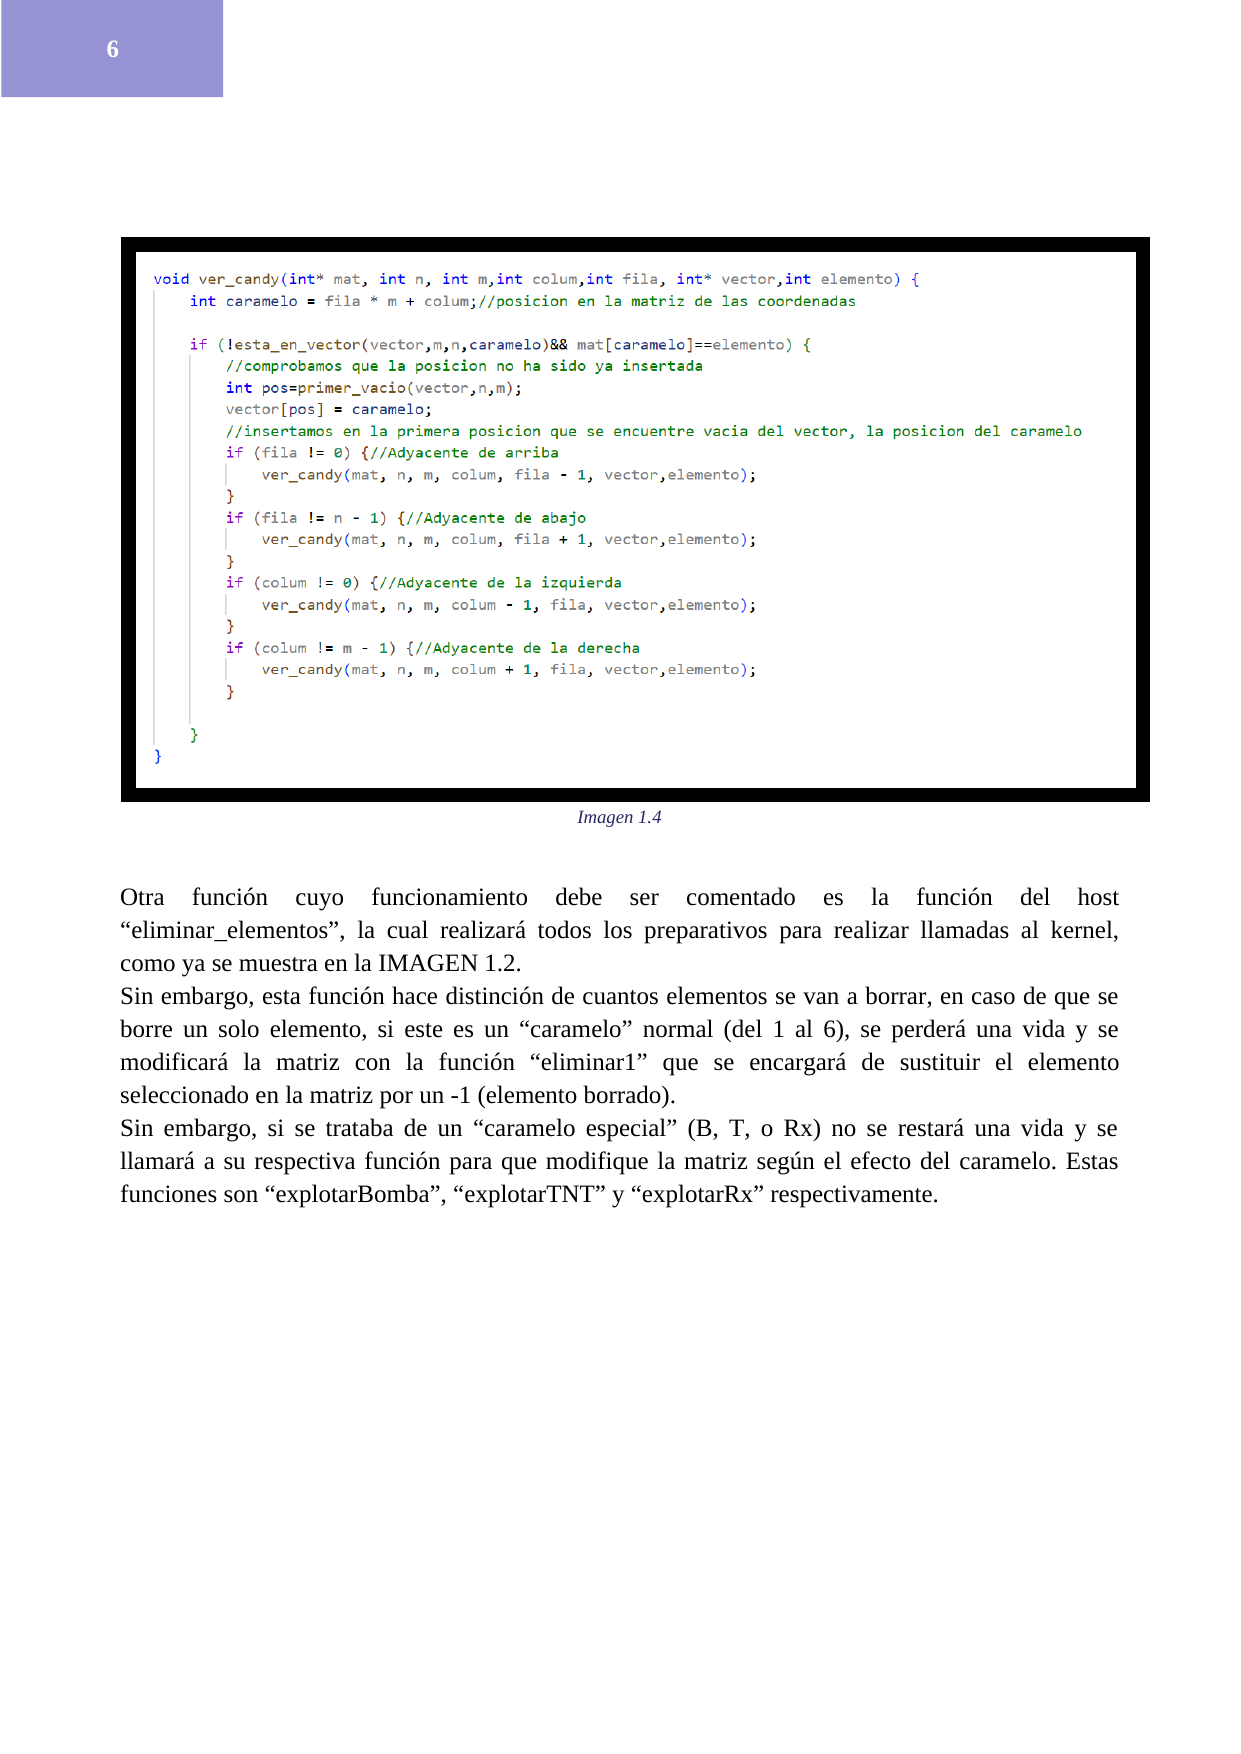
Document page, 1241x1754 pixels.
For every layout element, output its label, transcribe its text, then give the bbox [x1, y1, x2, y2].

text Sin embargo, si se trataba de un “caramelo especial” (B, T, o Rx) no se restará una vida y se llamará a su respectiva función para que modifique la matriz según el efecto del caramelo. Estas funciones son “explotarBomba”, “explotarTNT” y “explotarRx” respectivamente. [120, 1113, 1120, 1208]
picture [136, 252, 1136, 788]
text Sin embargo, esta función hace distinción de cuantos elementos se van a borrar, en caso de que se borre un solo elemento, si este es un “caramelo” normal (del 1 al 6), se perderá una vida y se modificará la matriz con la función “eliminar1” que se encargará de sustituir el elemento seleccionado en la matriz por un -1 (elemento borrado). [120, 981, 1120, 1109]
text Otra función cuyo funcionamiento debe ser comentado es la función del host “eliminar_elementos”, la cual realizará todos los preparativos para realizar llamadas al kernel, como ya se muestra en la IMAGEN 1.2. [120, 882, 1120, 977]
